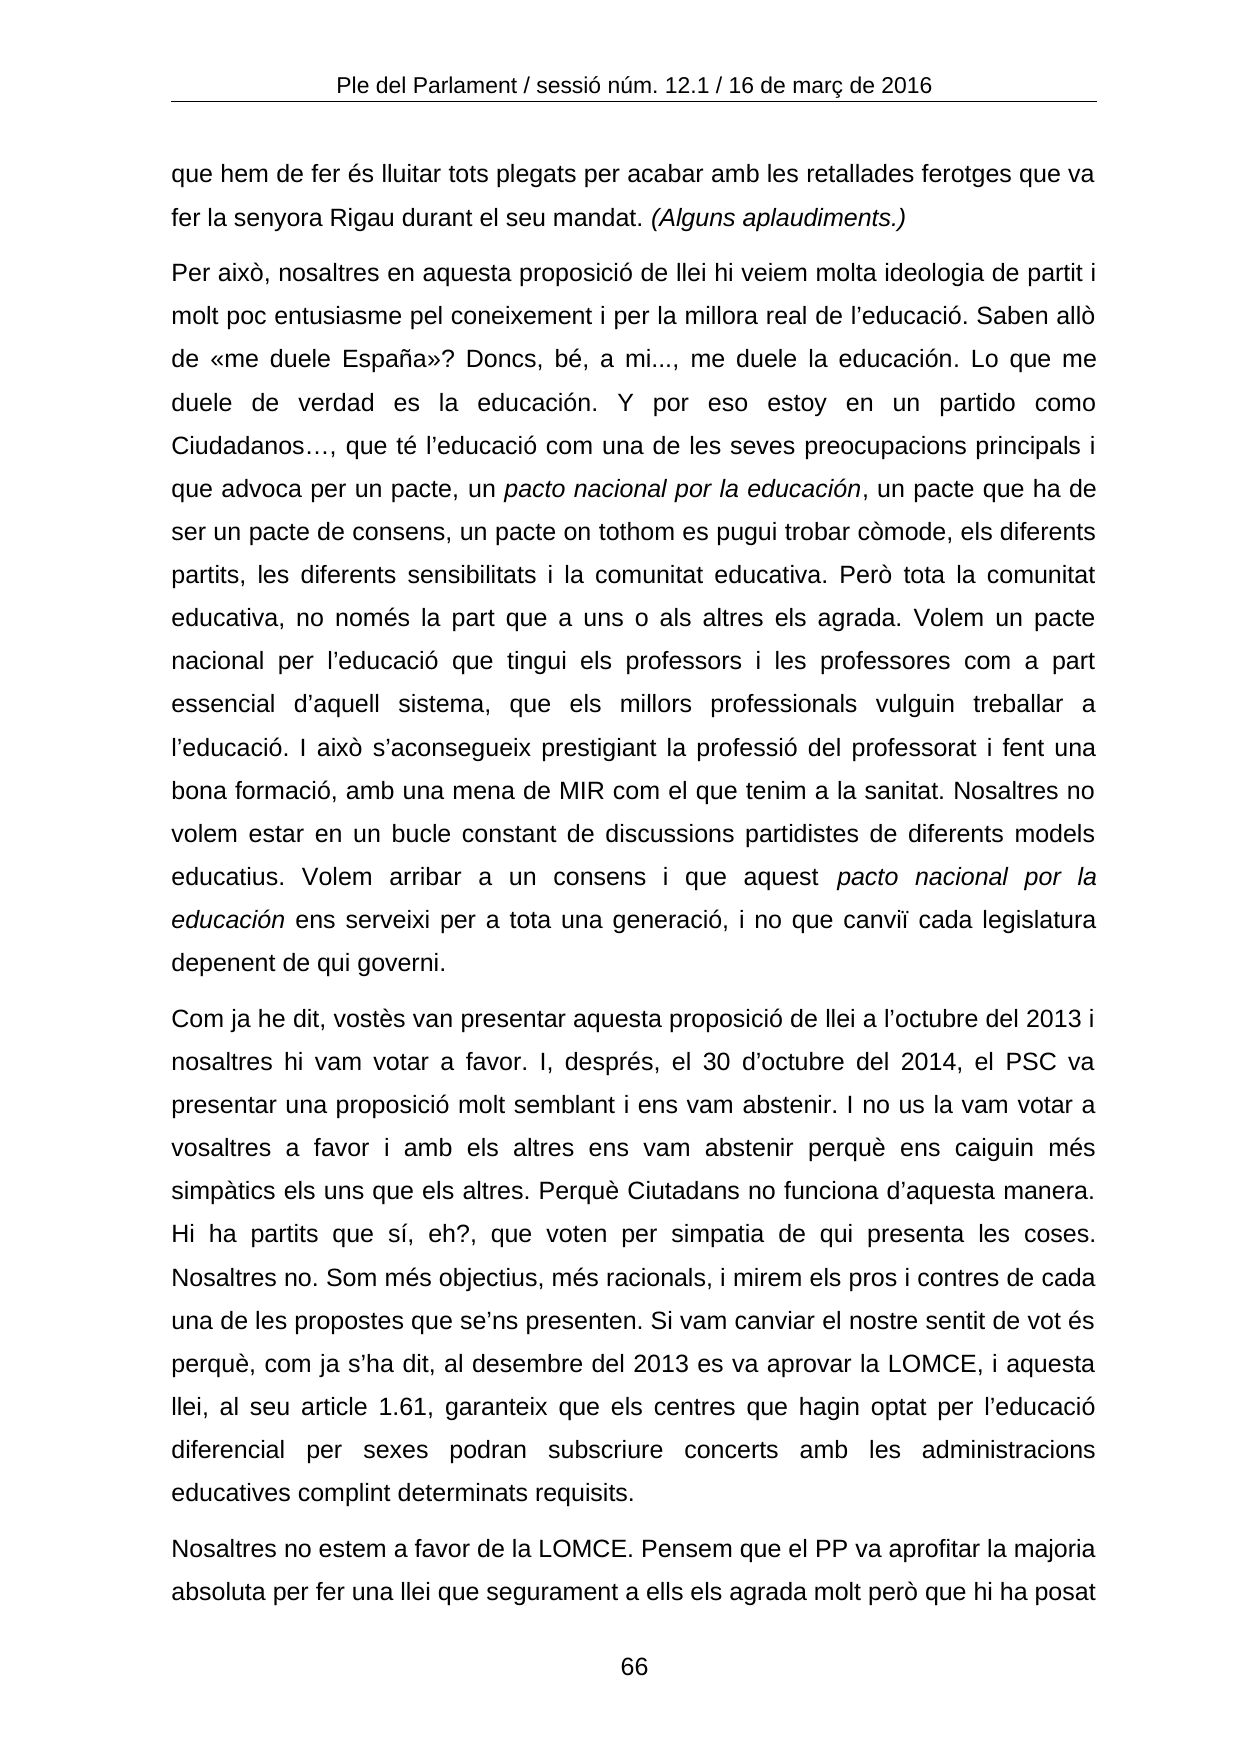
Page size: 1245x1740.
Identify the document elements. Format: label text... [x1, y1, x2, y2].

text Com ja he dit, vostès van presentar aquesta proposició de llei a l’octubre del 2013 i nosaltres hi vam votar a favor. I, després, el 30 d’octubre del 2014, el PSC va presentar una proposició molt semblant i ens vam abstenir. I no us la vam votar a vosaltres a favor i amb els altres ens vam abstenir perquè ens caiguin més simpàtics els uns que els altres. Perquè Ciutadans no funciona d’aquesta manera. Hi ha partits que sí, eh?, que voten per simpatia de qui presenta les coses. Nosaltres no. Som més objectius, més racionals, i mirem els pros i contres de cada una de les propostes que se’ns presenten. Si vam canviar el nostre sentit de vot és perquè, com ja s’ha dit, al desembre del 2013 es va aprovar la LOMCE, i aquesta llei, al seu article 1.61, garanteix que els centres que hagin optat per l’educació diferencial per sexes podran subscriure concerts amb les administracions educatives complint determinats requisits. [171, 1004, 1097, 1507]
text Per això, nosaltres en aquesta proposició de llei hi veiem molta ideologia de partit i molt poc entusiasme pel coneixement i per la millora real de l’educació. Saben allò de «me duele España»? Doncs, bé, a mi..., me duele la educación. Lo que me duele de verdad es la educación. Y por eso estoy en un partido como Ciudadanos…, que té l’educació com una de les seves preocupacions principals i que advoca per un pacte, un pacto nacional por la educación, un pacte que ha de ser un pacte de consens, un pacte on tothom es pugui trobar còmode, els diferents partits, les diferents sensibilitats i la comunitat educativa. Però tota la comunitat educativa, no només la part que a uns o als altres els agrada. Volem un pacte nacional per l’educació que tingui els professors i les professores com a part essencial d’aquell sistema, que els millors professionals vulguin treballar a l’educació. I això s’aconsegueix prestigiant la professió del professorat i fent una bona formació, amb una mena de MIR com el que tenim a la sanitat. Nosaltres no volem estar en un bucle constant de discussions partidistes de diferents models educatius. Volem arribar a un consens i que aquest pacto nacional por la educación ens serveixi per a tota una generació, i no que canviï cada legislatura depenent de qui governi. [171, 258, 1097, 977]
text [171, 1534, 1097, 1606]
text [171, 159, 1097, 231]
